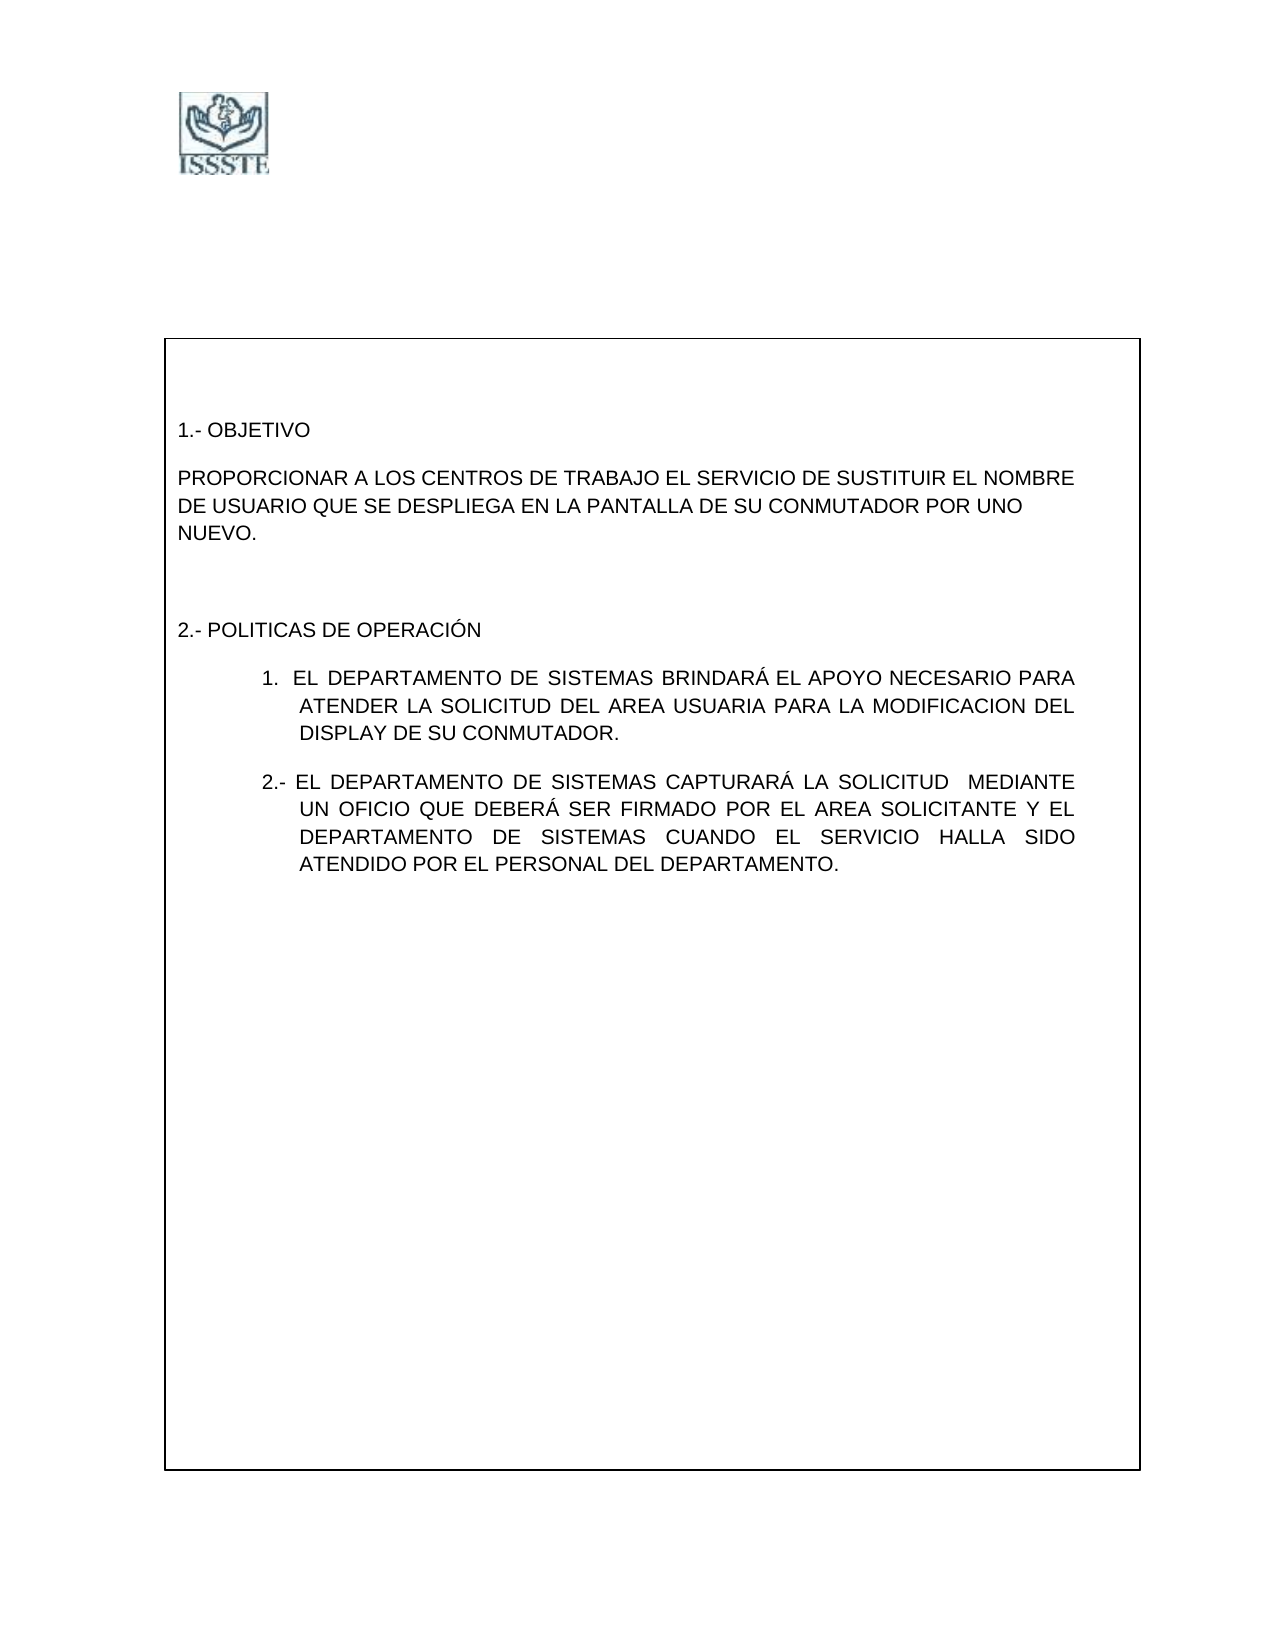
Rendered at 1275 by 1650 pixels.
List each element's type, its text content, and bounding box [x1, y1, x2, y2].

text PROPORCIONAR A LOS CENTROS DE TRABAJO EL SERVICIO DE SUSTITUIR EL NOMBRE DE USUARIO QUE SE DESPLIEGA EN LA PANTALLA DE SU CONMUTADOR POR UNO NUEVO. [177, 466, 1098, 545]
text 2.- EL DEPARTAMENTO DE SISTEMAS CAPTURARÁ LA SOLICITUD MEDIANTE UN OFICIO QUE DEBERÁ SER FIRMADO POR EL AREA SOLICITANTE Y EL DEPARTAMENTO DE SISTEMAS CUANDO EL SERVICIO HALLA SIDO ATENDIDO POR EL PERSONAL DEL DEPARTAMENTO. [262, 769, 1076, 876]
text 2.- POLITICAS DE OPERACIÓN [177, 618, 1098, 642]
text 1. EL DEPARTAMENTO DE SISTEMAS BRINDARÁ EL APOYO NECESARIO PARA ATENDER LA SOLICITUD DEL AREA USUARIA PARA LA MODIFICACION DEL DISPLAY DE SU CONMUTADOR. [262, 666, 1076, 745]
picture [178, 92, 270, 175]
text 1.- OBJETIVO [177, 418, 1098, 442]
